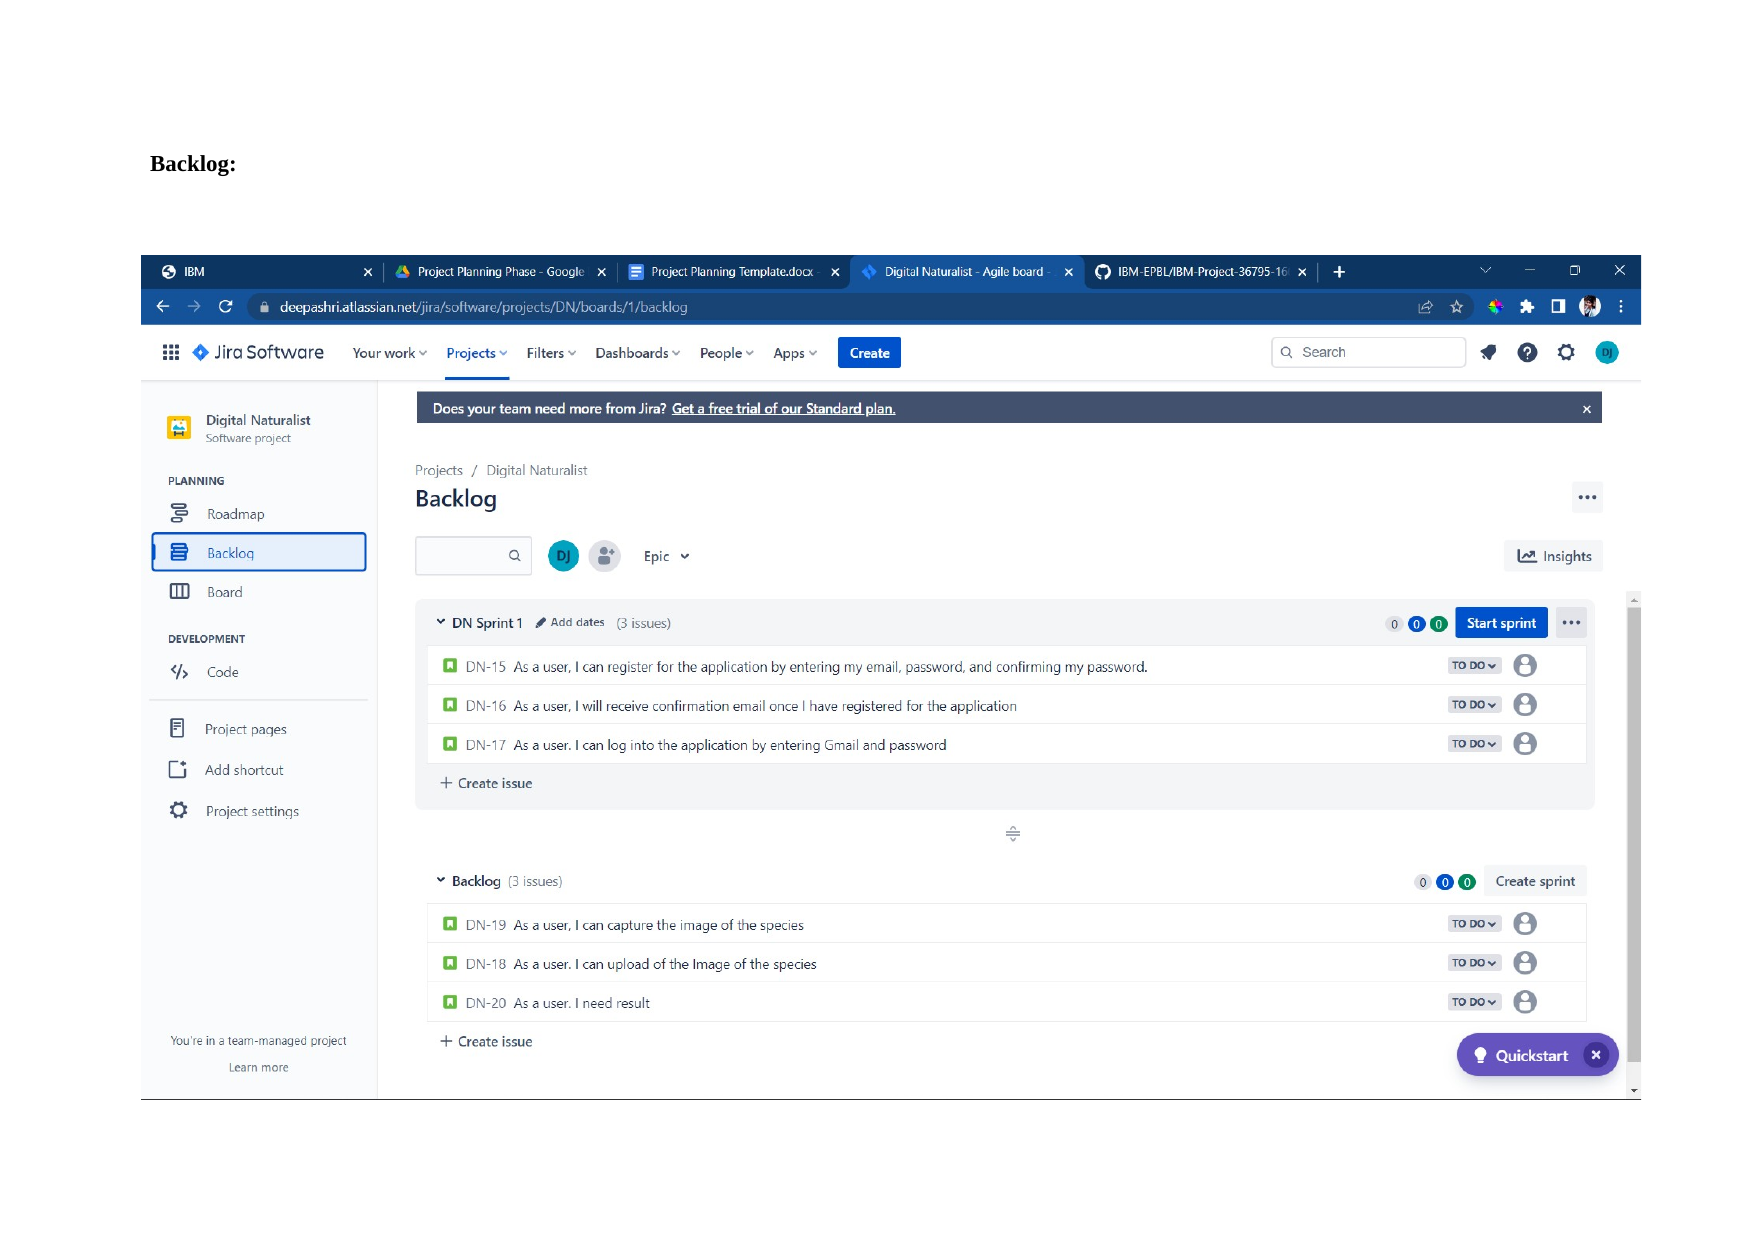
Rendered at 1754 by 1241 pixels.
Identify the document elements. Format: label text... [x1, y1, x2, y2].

picture [141, 255, 1642, 1100]
text Backlog: [150, 150, 1683, 177]
